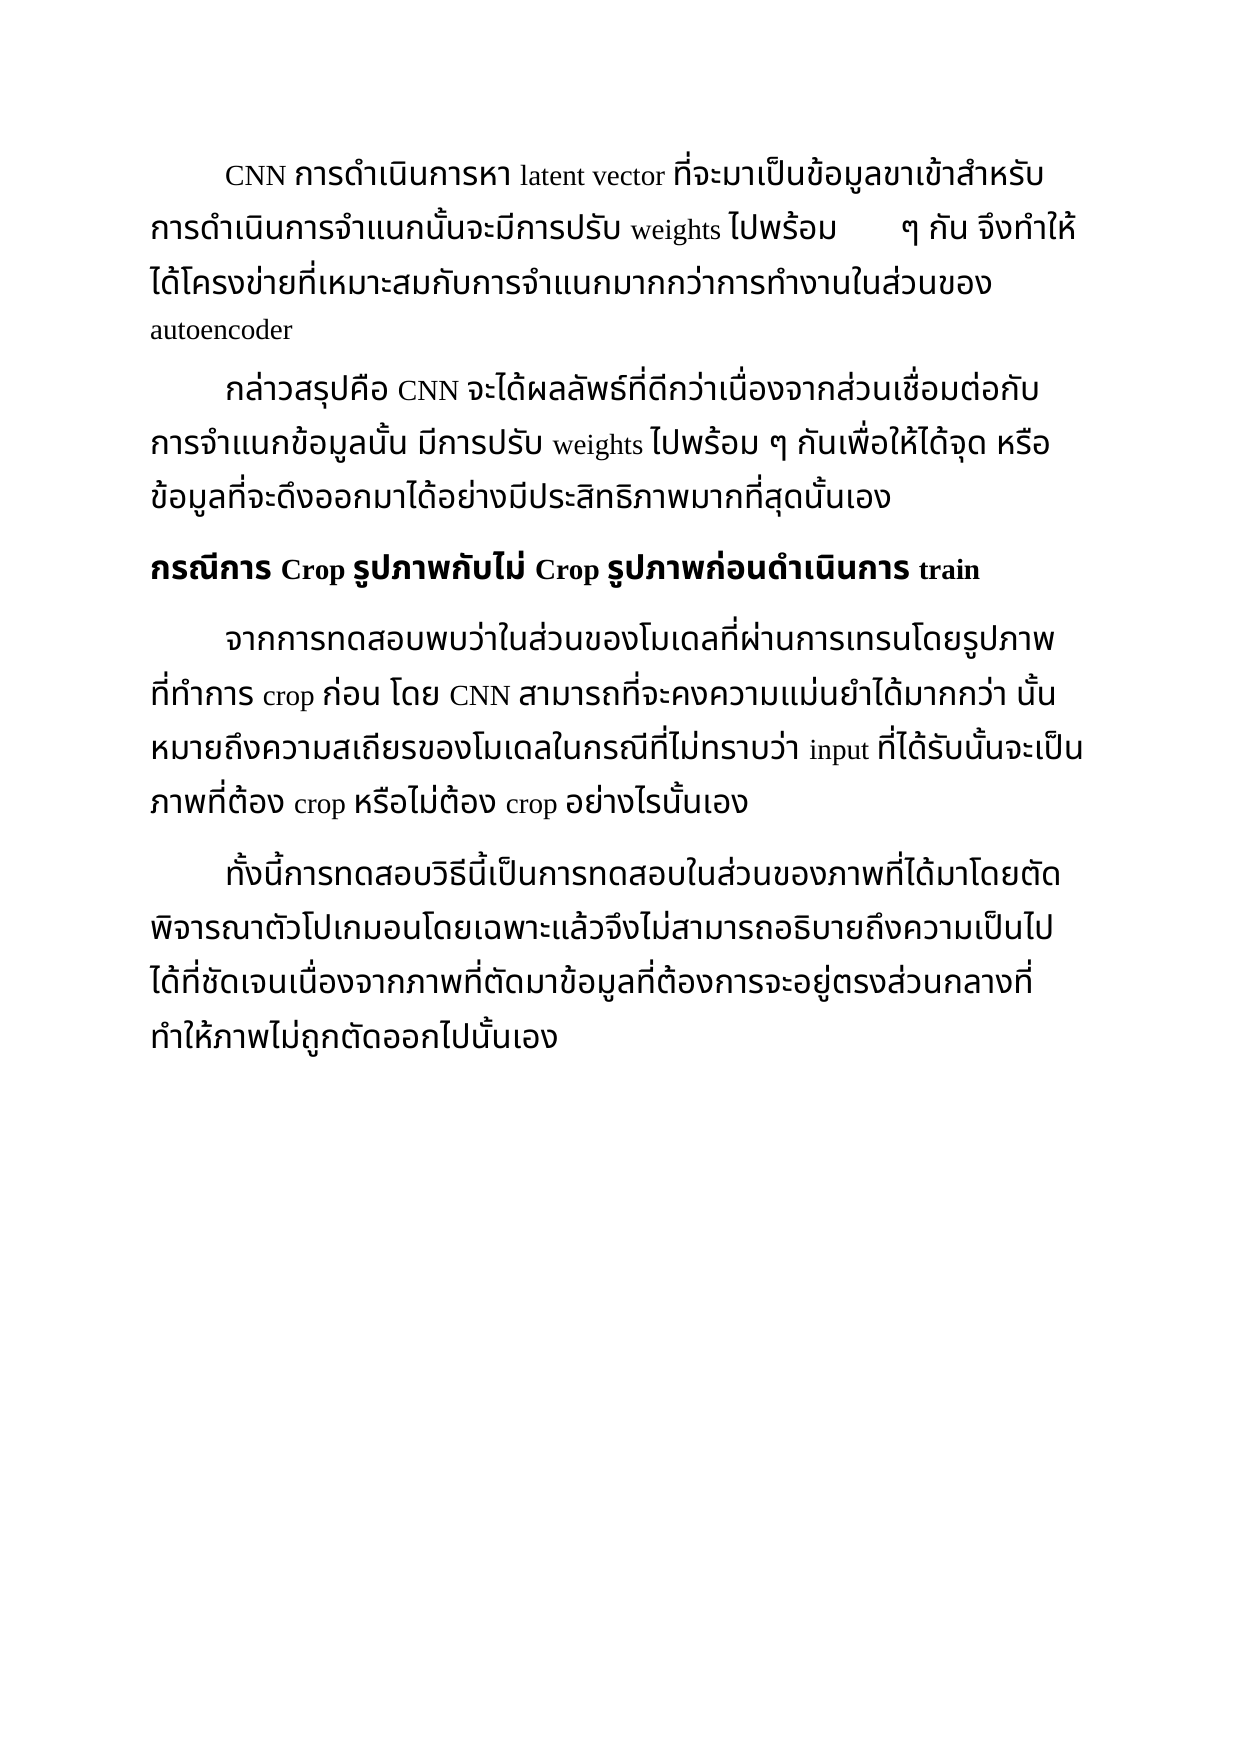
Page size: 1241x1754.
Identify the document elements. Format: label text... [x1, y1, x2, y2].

text ทั้งนี้การทดสอบวิธีนี้เป็นการทดสอบในส่วนของภาพที่ได้มาโดยตัดพิจารณาตัวโปเกมอนโดยเฉพาะแล้วจึงไม่สามารถอธิบายถึงความเป็นไปได้ที่ชัดเจนเนื่องจากภาพที่ตัดมาข้อมูลที่ต้องการจะอยู่ตรงส่วนกลางที่ทำให้ภาพไม่ถูกตัดออกไปนั้นเอง [150, 849, 1090, 1063]
text CNN การดำเนินการหา latent vector ที่จะมาเป็นข้อมูลขาเข้าสำหรับการดำเนินการจำแนกนั้นจะมีการปรับ weights ไปพร้อม ๆ กัน จึงทำให้ได้โครงข่ายที่เหมาะสมกับการจำแนกมากกว่าการทำงานในส่วนของ autoencoder [150, 150, 1090, 345]
text จากการทดสอบพบว่าในส่วนของโมเดลที่ผ่านการเทรนโดยรูปภาพที่ทำการ crop ก่อน โดย CNN สามารถที่จะคงความแม่นยำได้มากกว่า นั้นหมายถึงความสเถียรของโมเดลในกรณีที่ไม่ทราบว่า input ที่ได้รับนั้นจะเป็นภาพที่ต้อง crop หรือไม่ต้อง crop อย่างไรนั้นเอง [150, 615, 1090, 829]
text กล่าวสรุปคือ CNN จะได้ผลลัพธ์ที่ดีกว่าเนื่องจากส่วนเชื่อมต่อกับการจำแนกข้อมูลนั้น มีการปรับ weights ไปพร้อม ๆ กันเพื่อให้ได้จุด หรือข้อมูลที่จะดึงออกมาได้อย่างมีประสิทธิภาพมากที่สุดนั้นเอง [150, 364, 1090, 524]
text กรณีการ Crop รูปภาพกับไม่ Crop รูปภาพก่อนดำเนินการ train [150, 544, 1090, 595]
